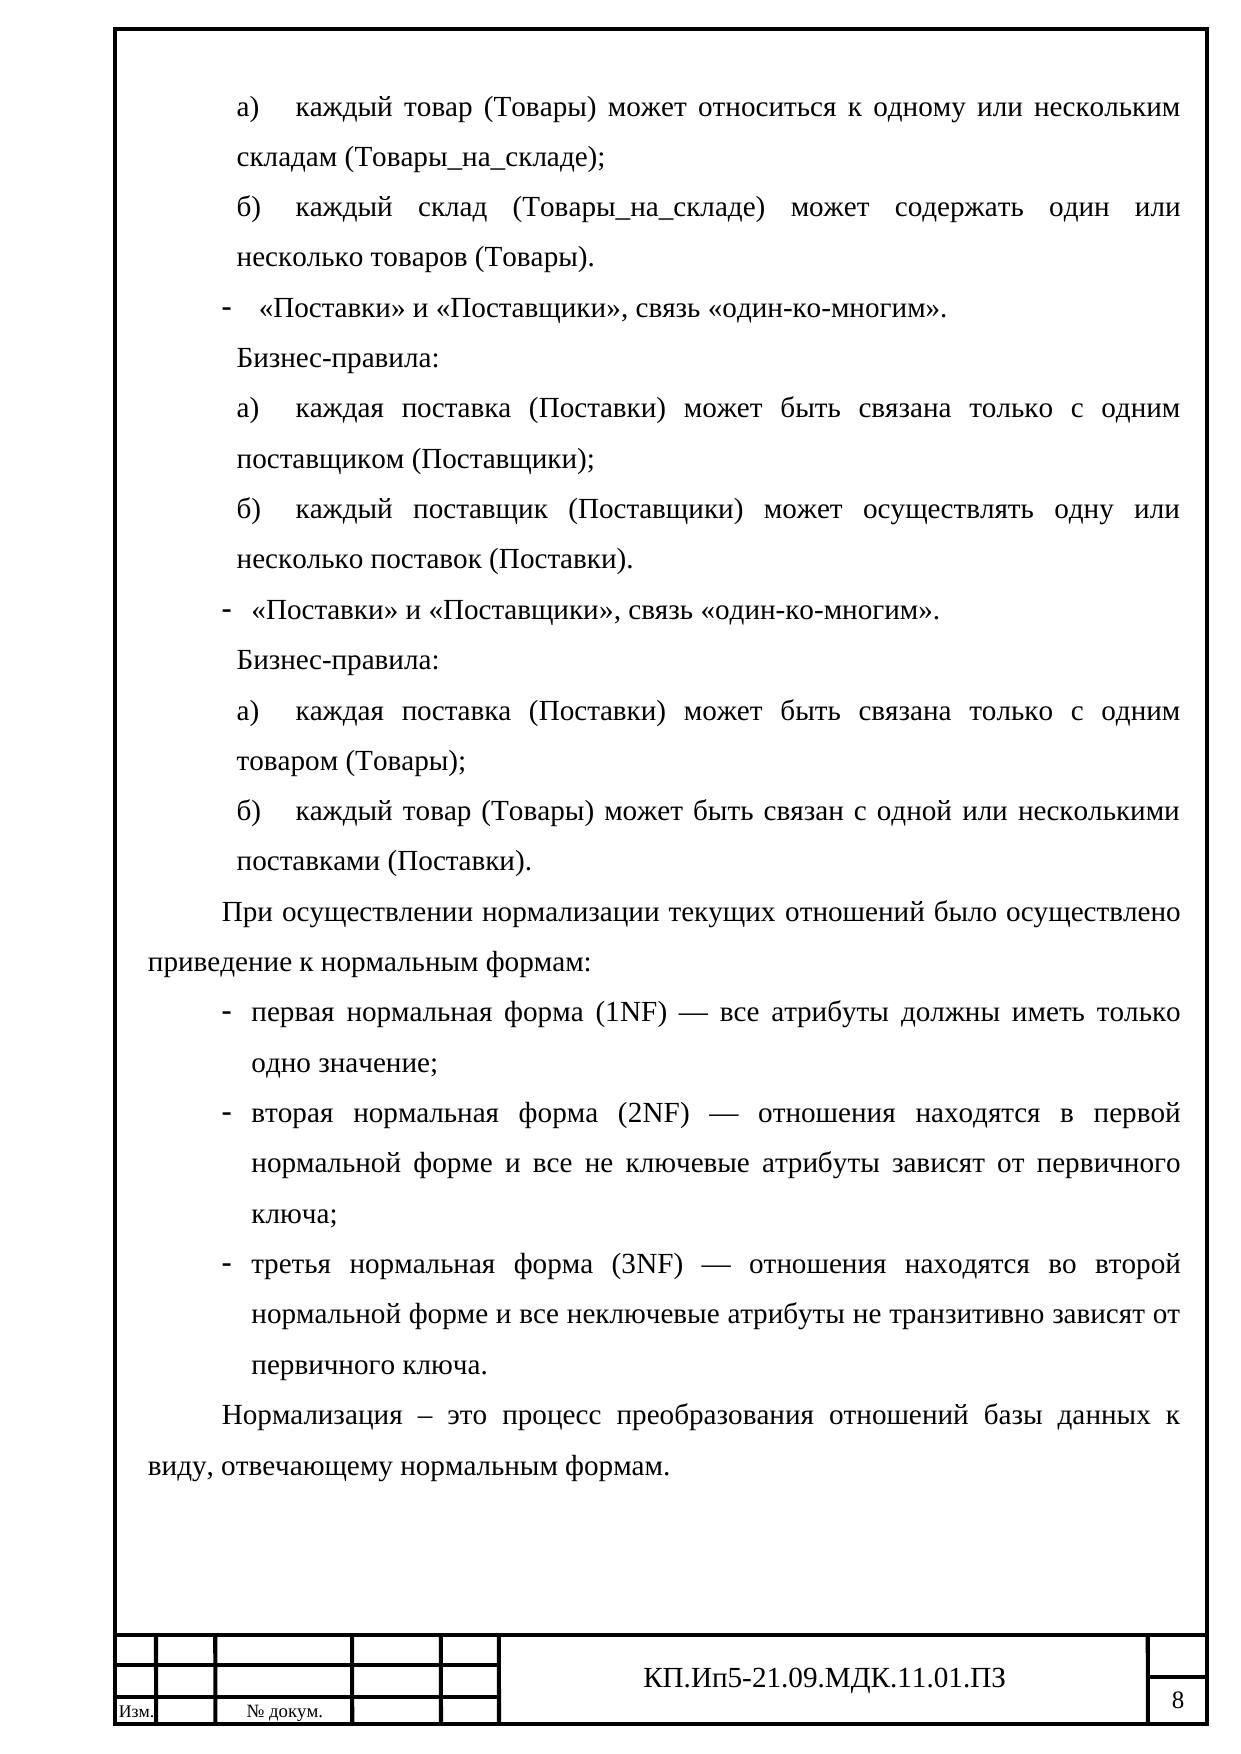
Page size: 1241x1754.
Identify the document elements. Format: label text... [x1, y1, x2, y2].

list каждый склад (Товары_на_складе) может содержать один или несколько товаров (Товары). [236, 189, 1181, 273]
text Бизнес-правила: [192, 340, 1181, 374]
text При осуществлении нормализации текущих отношений было осуществлено приведение к нормальным формам: [148, 894, 1181, 978]
list каждый товар (Товары) может относиться к одному или нескольким складам (Товары_на_складе); [236, 89, 1181, 172]
text Нормализация – это процесс преобразования отношений базы данных к виду, отвечающему нормальным формам. [148, 1397, 1181, 1481]
list каждый поставщик (Поставщики) может осуществлять одну или несколько поставок (Поставки). [236, 491, 1181, 575]
list «Поставки» и «Поставщики», связь «один-ко-многим». [222, 290, 1181, 323]
list третья нормальная форма (3NF) — отношения находятся во второй нормальной форме и все неключевые атрибуты не транзитивно зависят от первичного ключа. [222, 1246, 1181, 1381]
list каждый товар (Товары) может быть связан с одной или несколькими поставками (Поставки). [236, 793, 1181, 877]
text Бизнес-правила: [192, 642, 1181, 676]
list каждая поставка (Поставки) может быть связана только с одним поставщиком (Поставщики); [236, 391, 1181, 474]
list первая нормальная форма (1NF) — все атрибуты должны иметь только одно значение; [222, 994, 1181, 1078]
list вторая нормальная форма (2NF) — отношения находятся в первой нормальной форме и все не ключевые атрибуты зависят от первичного ключа; [222, 1095, 1181, 1229]
list каждая поставка (Поставки) может быть связана только с одним товаром (Товары); [236, 693, 1181, 776]
list «Поставки» и «Поставщики», связь «один-ко-многим». [222, 592, 1181, 626]
